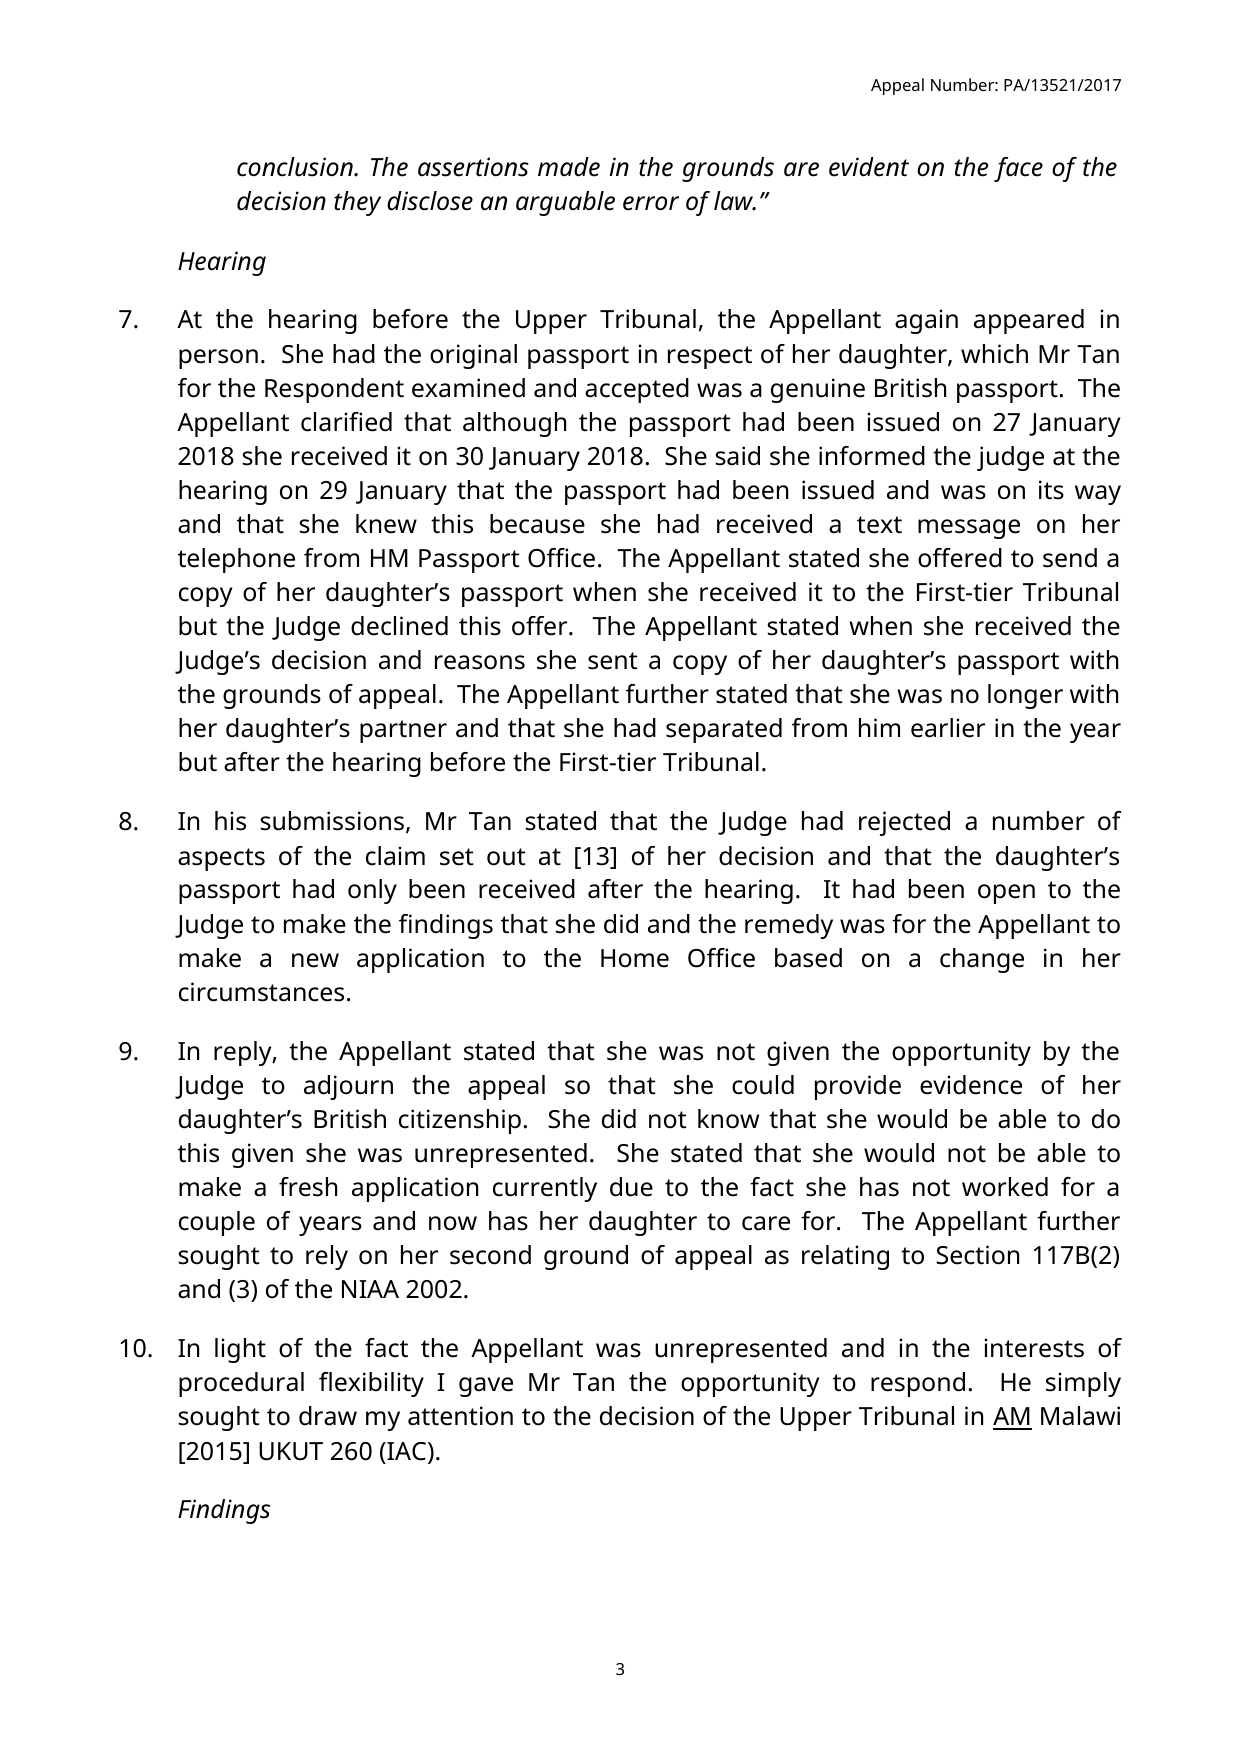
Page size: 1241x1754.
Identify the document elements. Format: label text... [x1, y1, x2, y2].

text Hearing [118, 243, 1122, 277]
text Findings [118, 1492, 1122, 1526]
list At the hearing before the Upper Tribunal, the Appellant again appeared in person. She had the original passport in respect of her daughter, which Mr Tan for the Respondent examined and accepted was a genuine British passport. The Appellant clarified that although the passport had been issued on 27 January 2018 she received it on 30 January 2018. She said she informed the judge at the hearing on 29 January that the passport had been issued and was on its way and that she knew this because she had received a text message on her telephone from HM Passport Office. The Appellant stated she offered to send a copy of her daughter’s passport when she received it to the First-tier Tribunal but the Judge declined this offer. The Appellant stated when she received the Judge’s decision and reasons she sent a copy of her daughter’s passport with the grounds of appeal. The Appellant further stated that she was no longer with her daughter’s partner and that she had separated from him earlier in the year but after the hearing before the First-tier Tribunal. [118, 302, 1122, 779]
list In reply, the Appellant stated that she was not given the opportunity by the Judge to adjourn the appeal so that she could provide evidence of her daughter’s British citizenship. She did not know that she would be able to do this given she was unrepresented. She stated that she would not be able to make a fresh application currently due to the fact she has not worked for a couple of years and now has her daughter to care for. The Appellant further sought to rely on her second ground of appeal as relating to Section 117B(2) and (3) of the NIAA 2002. [118, 1033, 1122, 1306]
list In his submissions, Mr Tan stated that the Judge had rejected a number of aspects of the claim set out at [13] of her decision and that the daughter’s passport had only been received after the hearing. It had been open to the Judge to make the findings that she did and the remedy was for the Appellant to make a new application to the Home Office based on a change in her circumstances. [118, 804, 1122, 1008]
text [236, 150, 1122, 218]
list In light of the fact the Appellant was unrepresented and in the interests of procedural flexibility I gave Mr Tan the opportunity to respond. He simply sought to draw my attention to the decision of the Upper Tribunal in AM Malawi [2015] UKUT 260 (IAC). [118, 1331, 1122, 1467]
